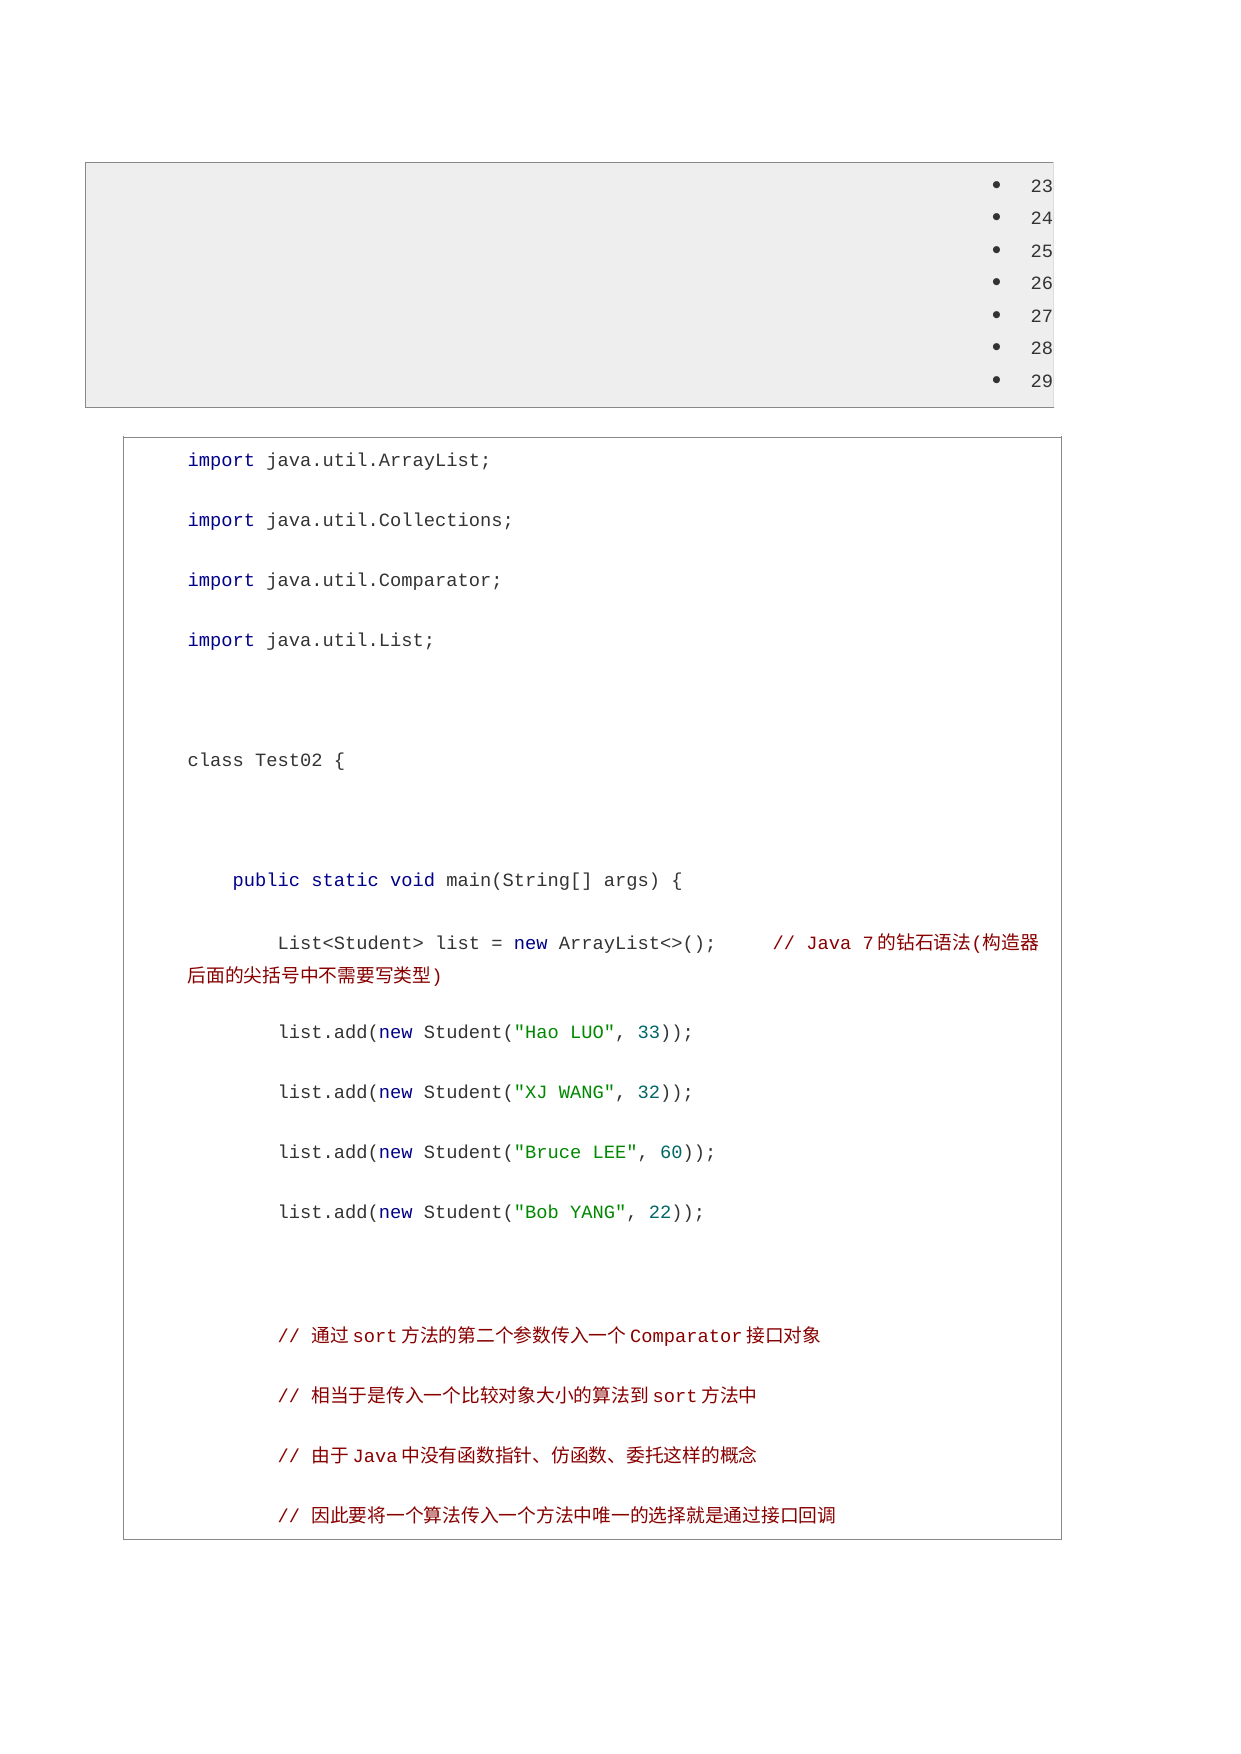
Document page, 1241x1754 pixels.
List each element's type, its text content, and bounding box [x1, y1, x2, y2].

text import java.util.ArrayList; [124, 438, 1061, 478]
text list.add(new Student("Hao LUO", 33)); [124, 1009, 1061, 1050]
list 27 [86, 292, 1053, 324]
text class Test02 { [124, 736, 1061, 778]
text // 通过sort方法的第二个参数传入一个Comparator接口对象 [124, 1309, 1061, 1350]
text // 由于Java中没有函数指针、仿函数、委托这样的概念 [124, 1429, 1061, 1470]
text import java.util.Comparator; [124, 556, 1061, 598]
text import java.util.Collections; [124, 496, 1061, 538]
list 29 [86, 357, 1053, 407]
text import java.util.List; [124, 616, 1061, 658]
text list.add(new Student("Bruce LEE", 60)); [124, 1129, 1061, 1170]
text list.add(new Student("XJ WANG", 32)); [124, 1069, 1061, 1110]
list 23 [86, 163, 1053, 194]
text // 相当于是传入一个比较对象大小的算法到sort方法中 [124, 1369, 1061, 1410]
list 28 [86, 324, 1053, 357]
text public static void main(String[] args) { [124, 856, 1061, 898]
list 26 [86, 259, 1053, 292]
list 24 [86, 194, 1053, 227]
text List<Student> list = new ArrayList<>(); // Java 7的钻石语法(构造器后面的尖括号中不需要写类型) [124, 916, 1061, 990]
list 25 [86, 227, 1053, 259]
text // 因此要将一个算法传入一个方法中唯一的选择就是通过接口回调 [124, 1489, 1061, 1539]
text list.add(new Student("Bob YANG", 22)); [124, 1189, 1061, 1230]
